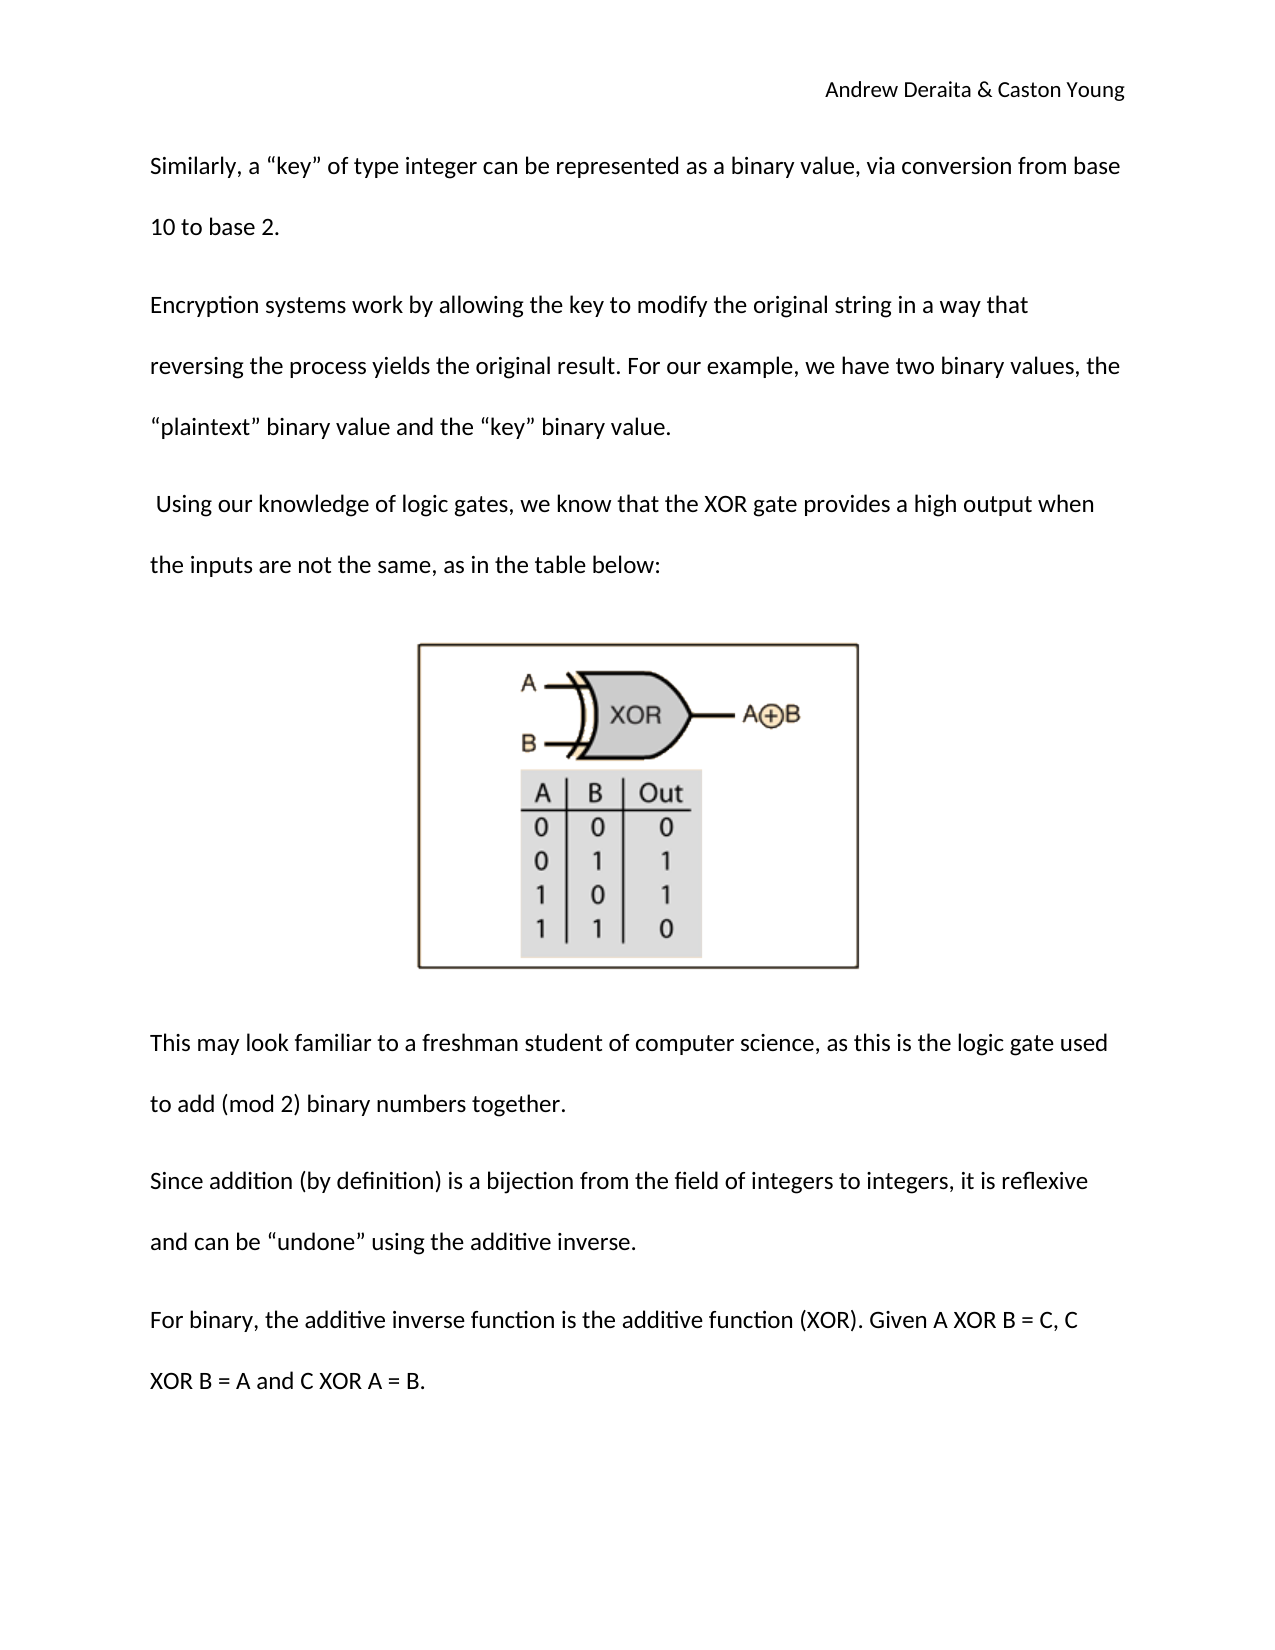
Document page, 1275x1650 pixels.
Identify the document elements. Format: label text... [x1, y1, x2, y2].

text Similarly, a “key” of type integer can be represented as a binary value, via conversion from base 10 to base 2. [150, 150, 1125, 242]
picture [403, 627, 872, 982]
text This may look familiar to a freshman student of computer science, as this is the logic gate used to add (mod 2) binary numbers together. [150, 1027, 1125, 1118]
text Encryption systems work by allowing the key to modify the original string in a way that reversing the process yields the original result. For our example, we have two binary values, the “plaintext” binary value and the “key” binary value. [150, 289, 1125, 441]
text For binary, the additive inverse function is the additive function (XOR). Given A XOR B = C, C XOR B = A and C XOR A = B. [150, 1304, 1125, 1396]
text Since addition (by definition) is a bijection from the field of integers to integers, it is reflexive and can be “undone” using the additive inverse. [150, 1165, 1125, 1257]
text Using our knowledge of logic gates, we know that the XOR gate provides a high output when the inputs are not the same, as in the table below: [150, 488, 1125, 580]
